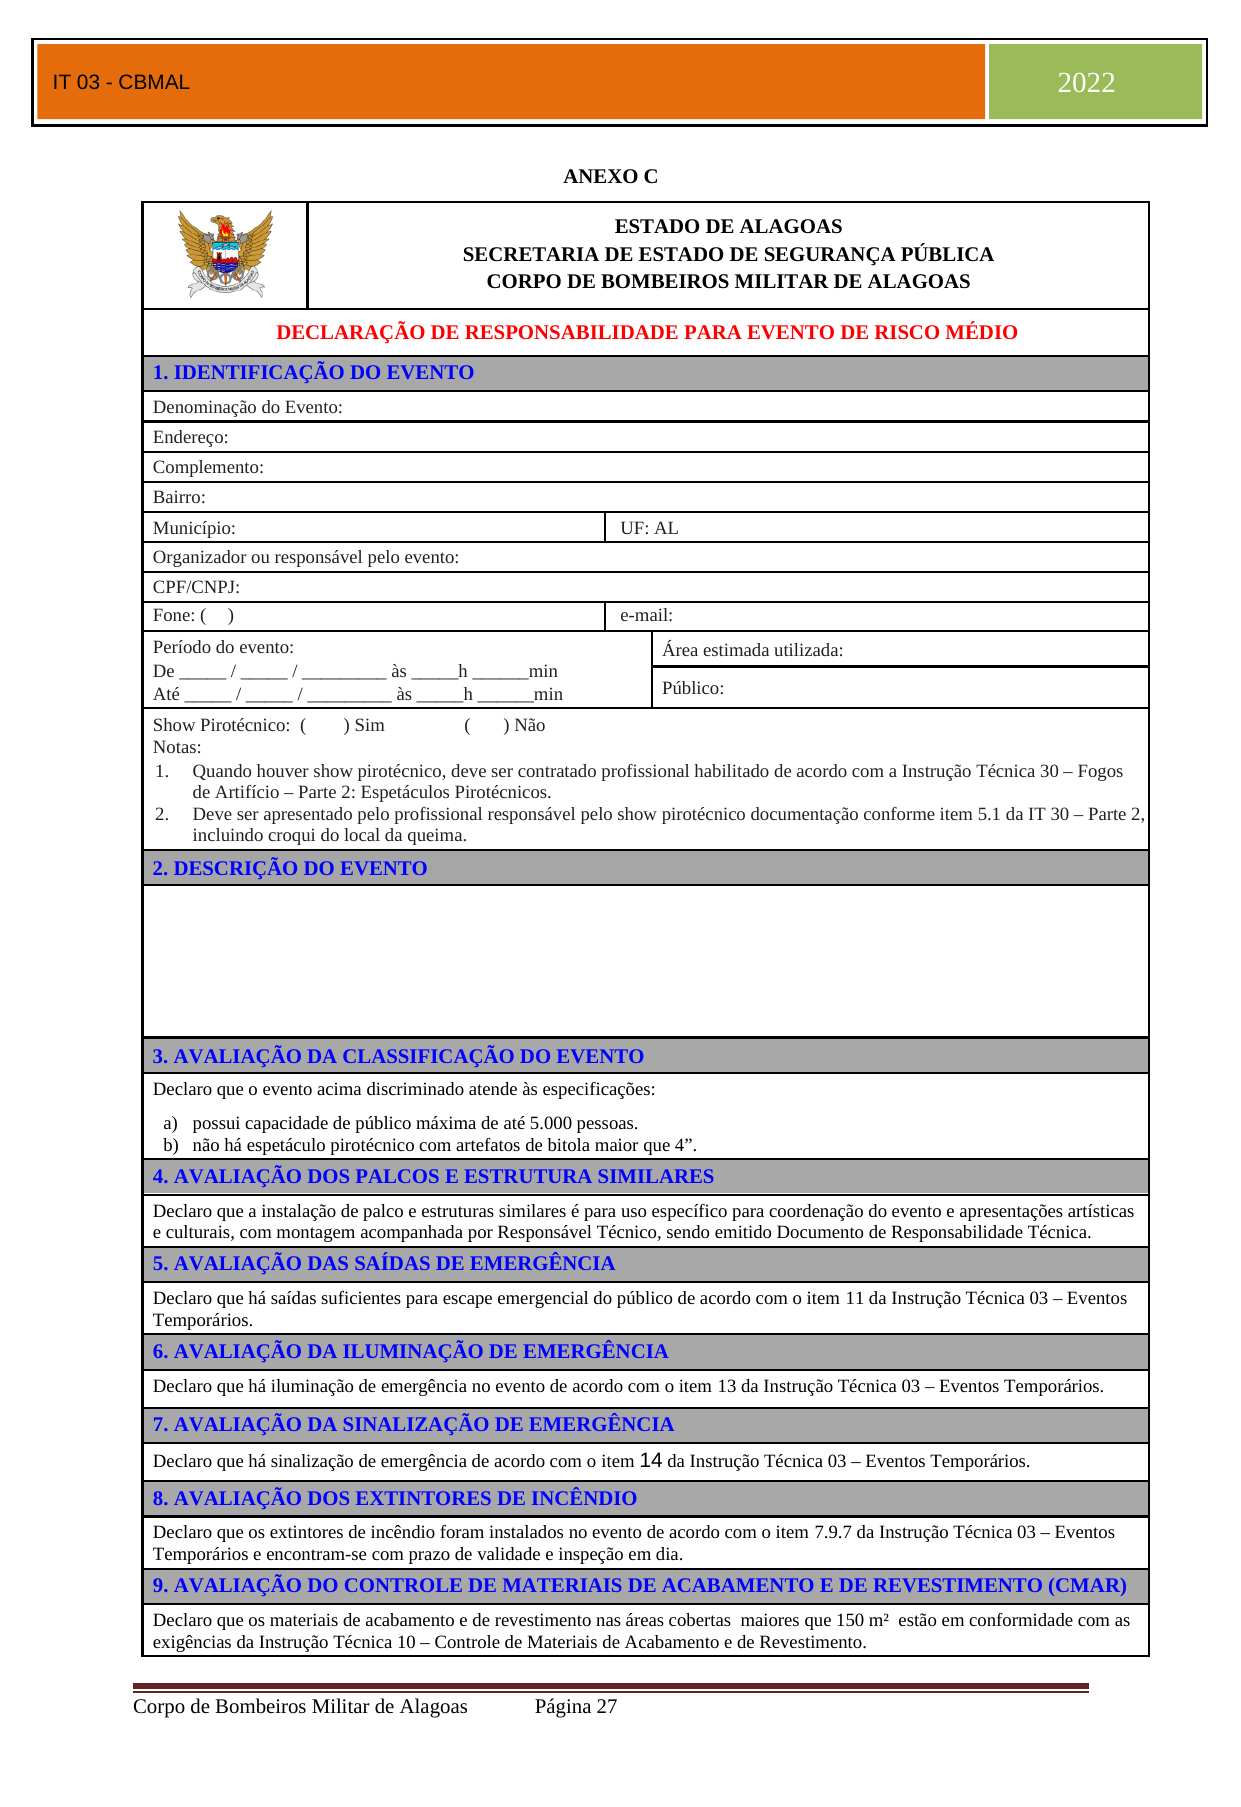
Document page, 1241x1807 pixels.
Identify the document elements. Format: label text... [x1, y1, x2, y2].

table_cell Área estimada utilizada: [653, 632, 1148, 665]
table_cell [144, 886, 1148, 1036]
table_cell Fone: ( ) [144, 603, 604, 630]
table_cell Denominação do Evento: [144, 392, 1148, 420]
table_cell Declaro que a instalação de palco e estruturas similares é para uso específico para coordenação do evento e apresentações artísticas e culturais, com montagem acompanhada por Responsável Técnico, sendo emitido Documento de Responsabilidade Técnica. [144, 1196, 1148, 1246]
table_cell Município: [144, 513, 604, 541]
table_cell 3. AVALIAÇÃO DA CLASSIFICAÇÃO DO EVENTO [144, 1039, 1148, 1072]
table_cell e-mail: [606, 603, 1148, 630]
table_cell Endereço: [144, 423, 1148, 451]
table_cell Show Pirotécnico: ( ) Sim ( ) Não Notas: Quando houver show pirotécnico, deve ser contratado profissional habilitado de acordo com a Instrução Técnica 30 – Fogos de Artifício – Parte 2: Espetáculos Pirotécnicos. Deve ser apresentado pelo profissional responsável pelo show pirotécnico documentação conforme item 5.1 da IT 30 – Parte 2, incluindo croqui do local da queima. [144, 709, 1148, 849]
table_cell 8. AVALIAÇÃO DOS EXTINTORES DE INCÊNDIO [144, 1482, 1148, 1515]
table_cell Complemento: [144, 453, 1148, 481]
table_cell CPF/CNPJ: [144, 573, 1148, 601]
table_cell Organizador ou responsável pelo evento: [144, 543, 1148, 571]
table_cell Público: [653, 668, 1148, 707]
table_cell 6. AVALIAÇÃO DA ILUMINAÇÃO DE EMERGÊNCIA [144, 1335, 1148, 1369]
table_cell UF: AL [606, 513, 1148, 541]
table_cell 7. AVALIAÇÃO DA SINALIZAÇÃO DE EMERGÊNCIA [144, 1409, 1148, 1442]
table_cell 4. AVALIAÇÃO DOS PALCOS E ESTRUTURA SIMILARES [144, 1160, 1148, 1193]
table_cell Declaro que há saídas suficientes para escape emergencial do público de acordo com o item 11 da Instrução Técnica 03 – Eventos Temporários. [144, 1283, 1148, 1333]
table_cell Declaro que há sinalização de emergência de acordo com o item 14 da Instrução Técnica 03 – Eventos Temporários. [144, 1444, 1148, 1480]
table_cell 1. IDENTIFICAÇÃO DO EVENTO [144, 357, 1148, 390]
table_cell 2. DESCRIÇÃO DO EVENTO [144, 851, 1148, 884]
table_cell Declaro que o evento acima discriminado atende às especificações: possui capacidade de público máxima de até 5.000 pessoas. não há espetáculo pirotécnico com artefatos de bitola maior que 4”. [144, 1074, 1148, 1158]
table_cell Declaro que os extintores de incêndio foram instalados no evento de acordo com o item 7.9.7 da Instrução Técnica 03 – Eventos Temporários e encontram-se com prazo de validade e inspeção em dia. [144, 1518, 1148, 1567]
table_header ESTADO DE ALAGOAS SECRETARIA DE ESTADO DE SEGURANÇA PÚBLICA CORPO DE BOMBEIROS MILITAR DE ALAGOAS [309, 203, 1148, 307]
table_cell Período do evento: De _____ / _____ / _________ às _____h ______min Até _____ / _____ / _________ às _____h ______min [144, 632, 651, 707]
table_cell Declaro que há iluminação de emergência no evento de acordo com o item 13 da Instrução Técnica 03 – Eventos Temporários. [144, 1371, 1148, 1407]
table_cell DECLARAÇÃO DE RESPONSABILIDADE PARA EVENTO DE RISCO MÉDIO [144, 310, 1148, 355]
text ANEXO C [133, 164, 1089, 188]
table_cell 5. AVALIAÇÃO DAS SAÍDAS DE EMERGÊNCIA [144, 1248, 1148, 1281]
table_cell 9. AVALIAÇÃO DO CONTROLE DE MATERIAIS DE ACABAMENTO E DE REVESTIMENTO (CMAR) [144, 1570, 1148, 1603]
table_cell Bairro: [144, 483, 1148, 511]
picture [168, 206, 282, 305]
table_cell Declaro que os materiais de acabamento e de revestimento nas áreas cobertas maiores que 150 m² estão em conformidade com as exigências da Instrução Técnica 10 – Controle de Materiais de Acabamento e de Revestimento. [144, 1605, 1148, 1655]
table_header [144, 203, 306, 307]
